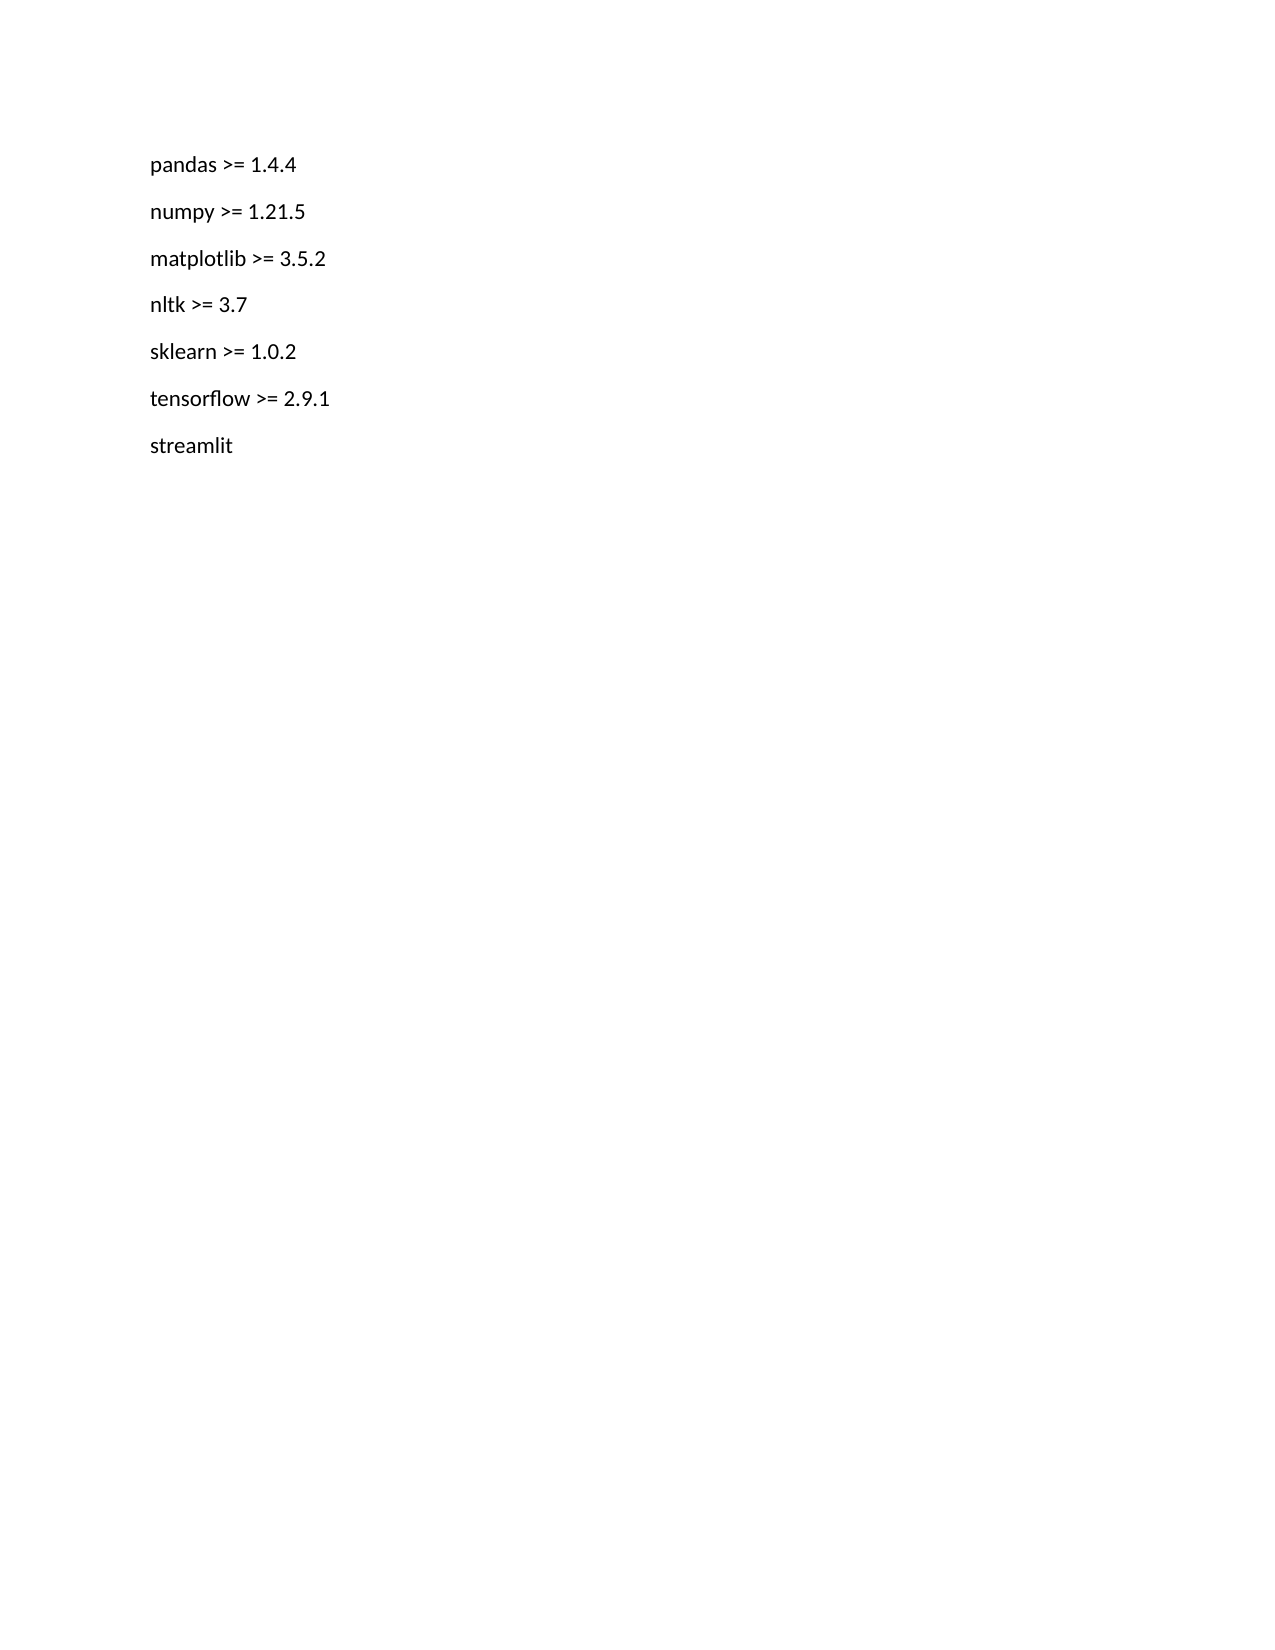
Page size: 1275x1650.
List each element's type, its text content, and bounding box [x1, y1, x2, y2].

text nltk >= 3.7 [150, 291, 1125, 319]
text sklearn >= 1.0.2 [150, 337, 1125, 366]
text numpy >= 1.21.5 [150, 197, 1125, 225]
text streamlit [150, 431, 1125, 459]
text tensorflow >= 2.9.1 [150, 384, 1125, 412]
text pandas >= 1.4.4 [150, 150, 1125, 178]
text matplotlib >= 3.5.2 [150, 244, 1125, 272]
